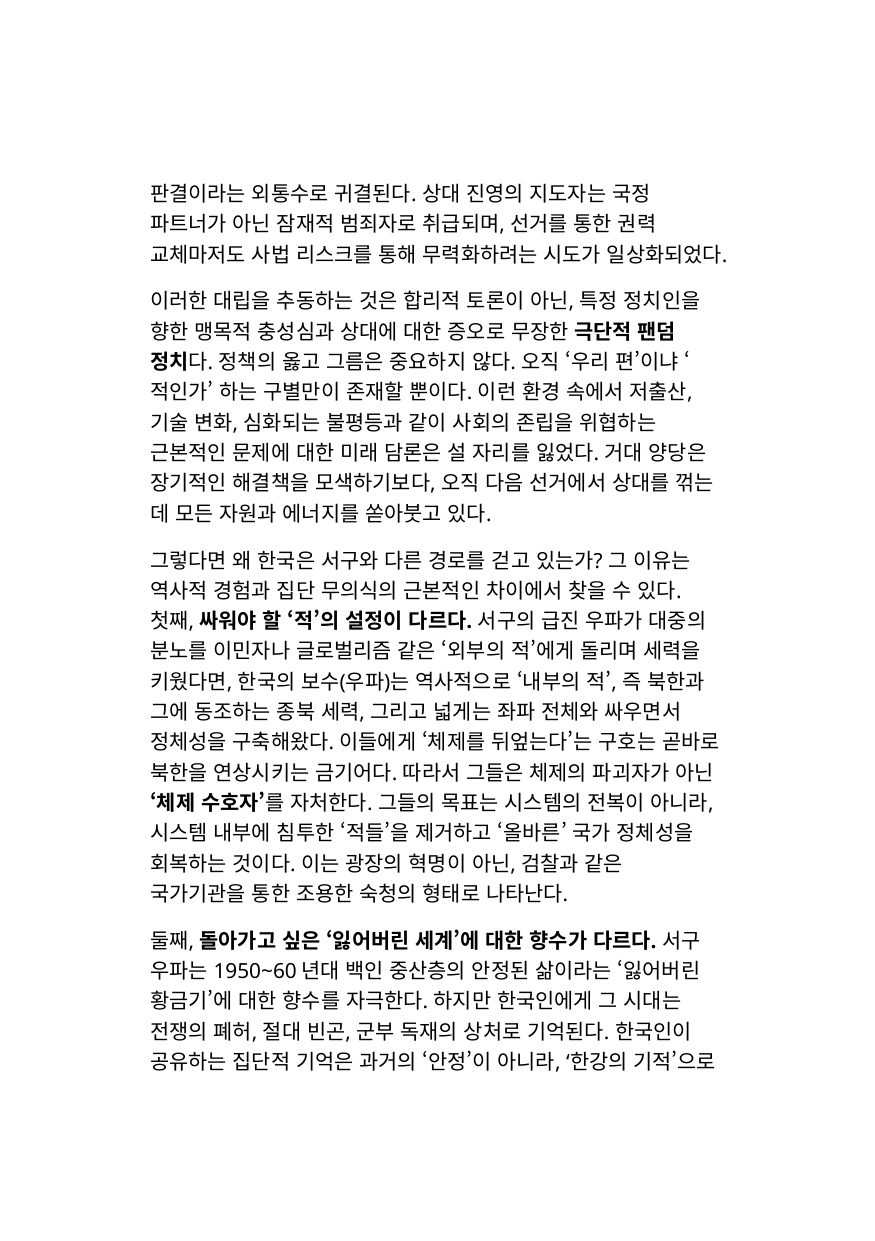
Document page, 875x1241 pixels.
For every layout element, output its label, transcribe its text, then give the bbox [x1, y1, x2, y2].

text 이러한 대립을 추동하는 것은 합리적 토론이 아닌, 특정 정치인을 향한 맹목적 충성심과 상대에 대한 증오로 무장한 극단적 팬덤 정치다. 정책의 옳고 그름은 중요하지 않다. 오직 ‘우리 편’이냐 ‘적인가’ 하는 구별만이 존재할 뿐이다. 이런 환경 속에서 저출산, 기술 변화, 심화되는 불평등과 같이 사회의 존립을 위협하는 근본적인 문제에 대한 미래 담론은 설 자리를 잃었다. 거대 양당은 장기적인 해결책을 모색하기보다, 오직 다음 선거에서 상대를 꺾는 데 모든 자원과 에너지를 쏟아붓고 있다. [150, 285, 724, 527]
text 그렇다면 왜 한국은 서구와 다른 경로를 걷고 있는가? 그 이유는 역사적 경험과 집단 무의식의 근본적인 차이에서 찾을 수 있다. 첫째, 싸워야 할 ‘적’의 설정이 다르다. 서구의 급진 우파가 대중의 분노를 이민자나 글로벌리즘 같은 ‘외부의 적’에게 돌리며 세력을 키웠다면, 한국의 보수(우파)는 역사적으로 ‘내부의 적’, 즉 북한과 그에 동조하는 종북 세력, 그리고 넓게는 좌파 전체와 싸우면서 정체성을 구축해왔다. 이들에게 ‘체제를 뒤엎는다’는 구호는 곧바로 북한을 연상시키는 금기어다. 따라서 그들은 체제의 파괴자가 아닌 ‘체제 수호자’를 자처한다. 그들의 목표는 시스템의 전복이 아니라, 시스템 내부에 침투한 ‘적들’을 제거하고 ‘올바른’ 국가 정체성을 회복하는 것이다. 이는 광장의 혁명이 아닌, 검찰과 같은 국가기관을 통한 조용한 숙청의 형태로 나타난다. [150, 544, 724, 907]
